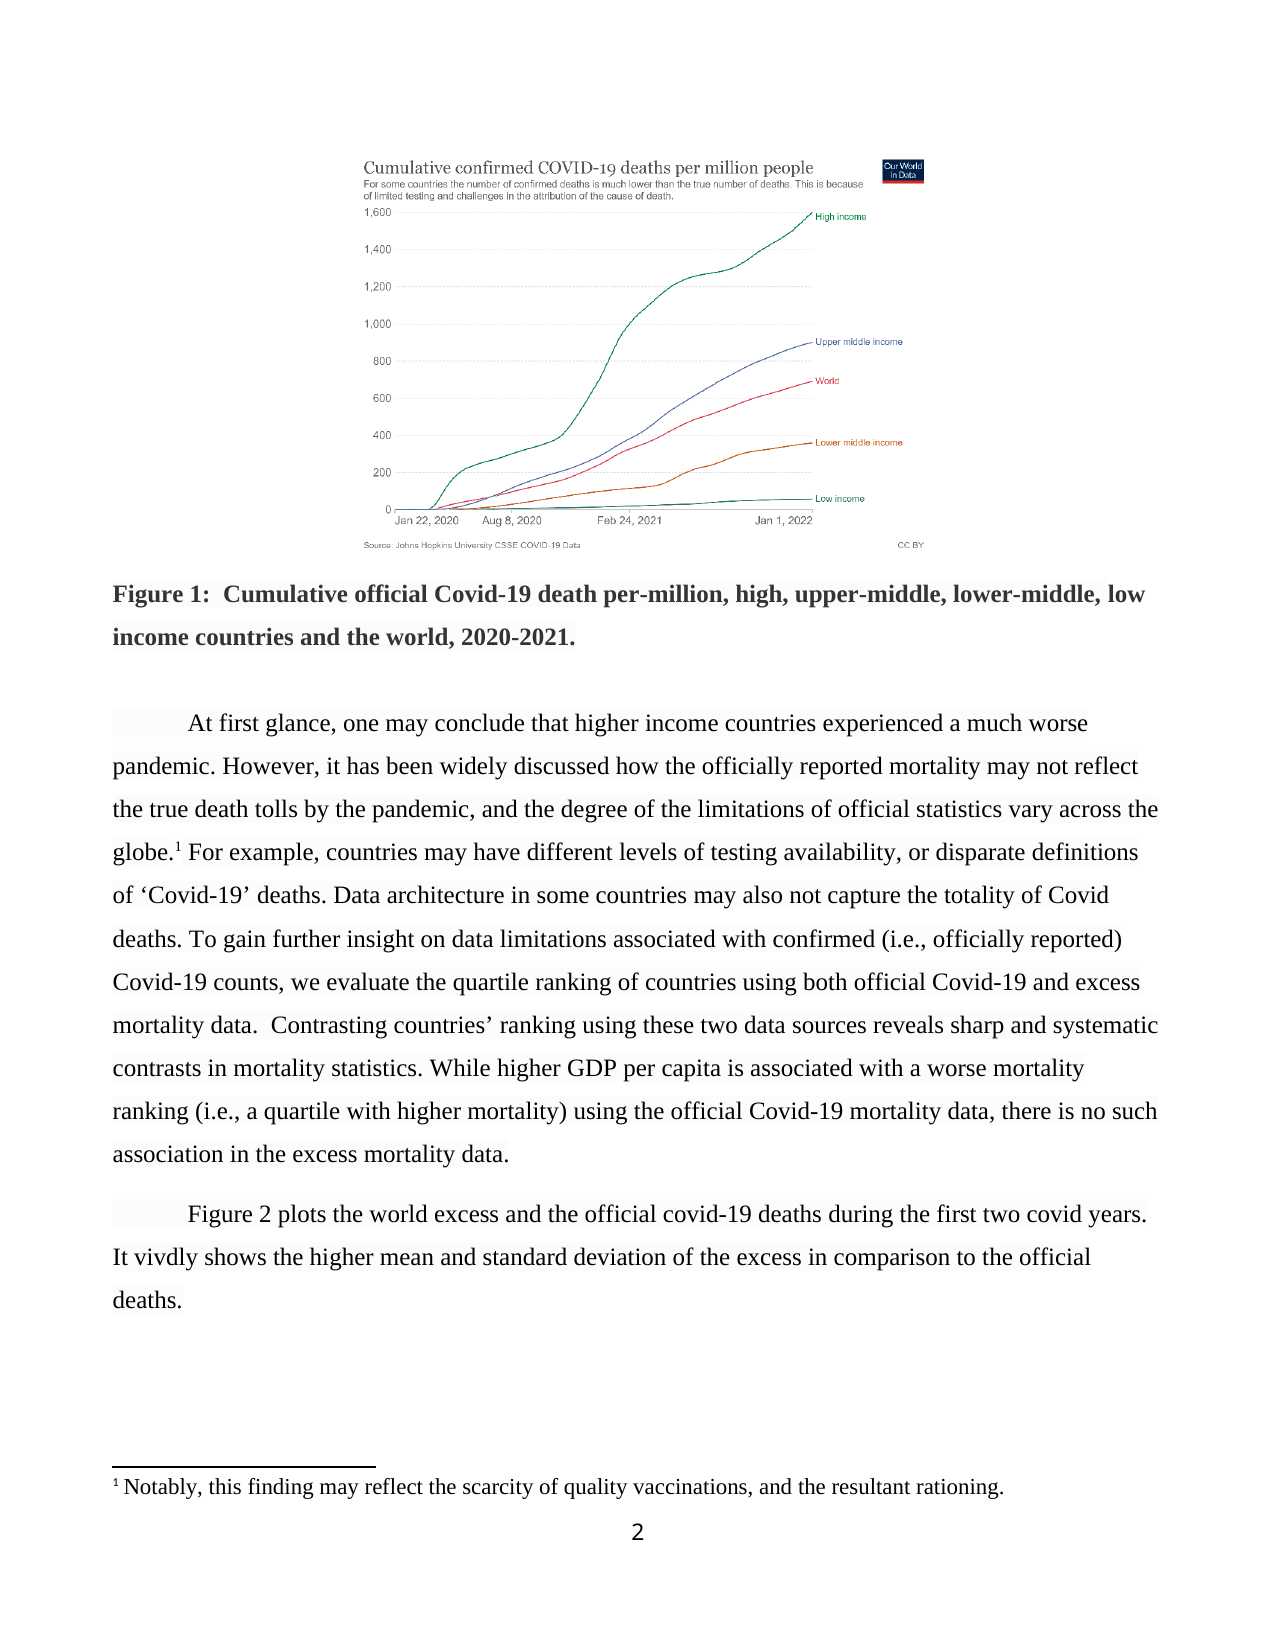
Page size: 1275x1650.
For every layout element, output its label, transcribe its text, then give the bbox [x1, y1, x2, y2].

text At first glance, one may conclude that higher income countries experienced a much worse pandemic. However, it has been widely discussed how the officially reported mortality may not reflect the true death tolls by the pandemic, and the degree of the limitations of official statistics vary across the globe. For example, countries may have different levels of testing availability, or disparate definitions of ‘Covid-19’ deaths. Data architecture in some countries may also not capture the totality of Covid deaths. To gain further insight on data limitations associated with confirmed (i.e., officially reported) Covid-19 counts, we evaluate the quartile ranking of countries using both official Covid-19 and excess mortality data. Contrasting countries’ ranking using these two data sources reveals sharp and systematic contrasts in mortality statistics. While higher GDP per capita is associated with a worse mortality ranking (i.e., a quartile with higher mortality) using the official Covid-19 mortality data, there is no such association in the excess mortality data. [112, 708, 1162, 1168]
text Figure 1: Cumulative official Covid-19 death per-million, high, upper-middle, lower-middle, low income countries and the world, 2020-2021. [112, 579, 1162, 651]
text Figure 2 plots the world excess and the official covid-19 deaths during the first two covid years. It vivdly shows the higher mean and standard deviation of the excess in comparison to the official deaths. [112, 1199, 1162, 1314]
picture [353, 150, 934, 560]
